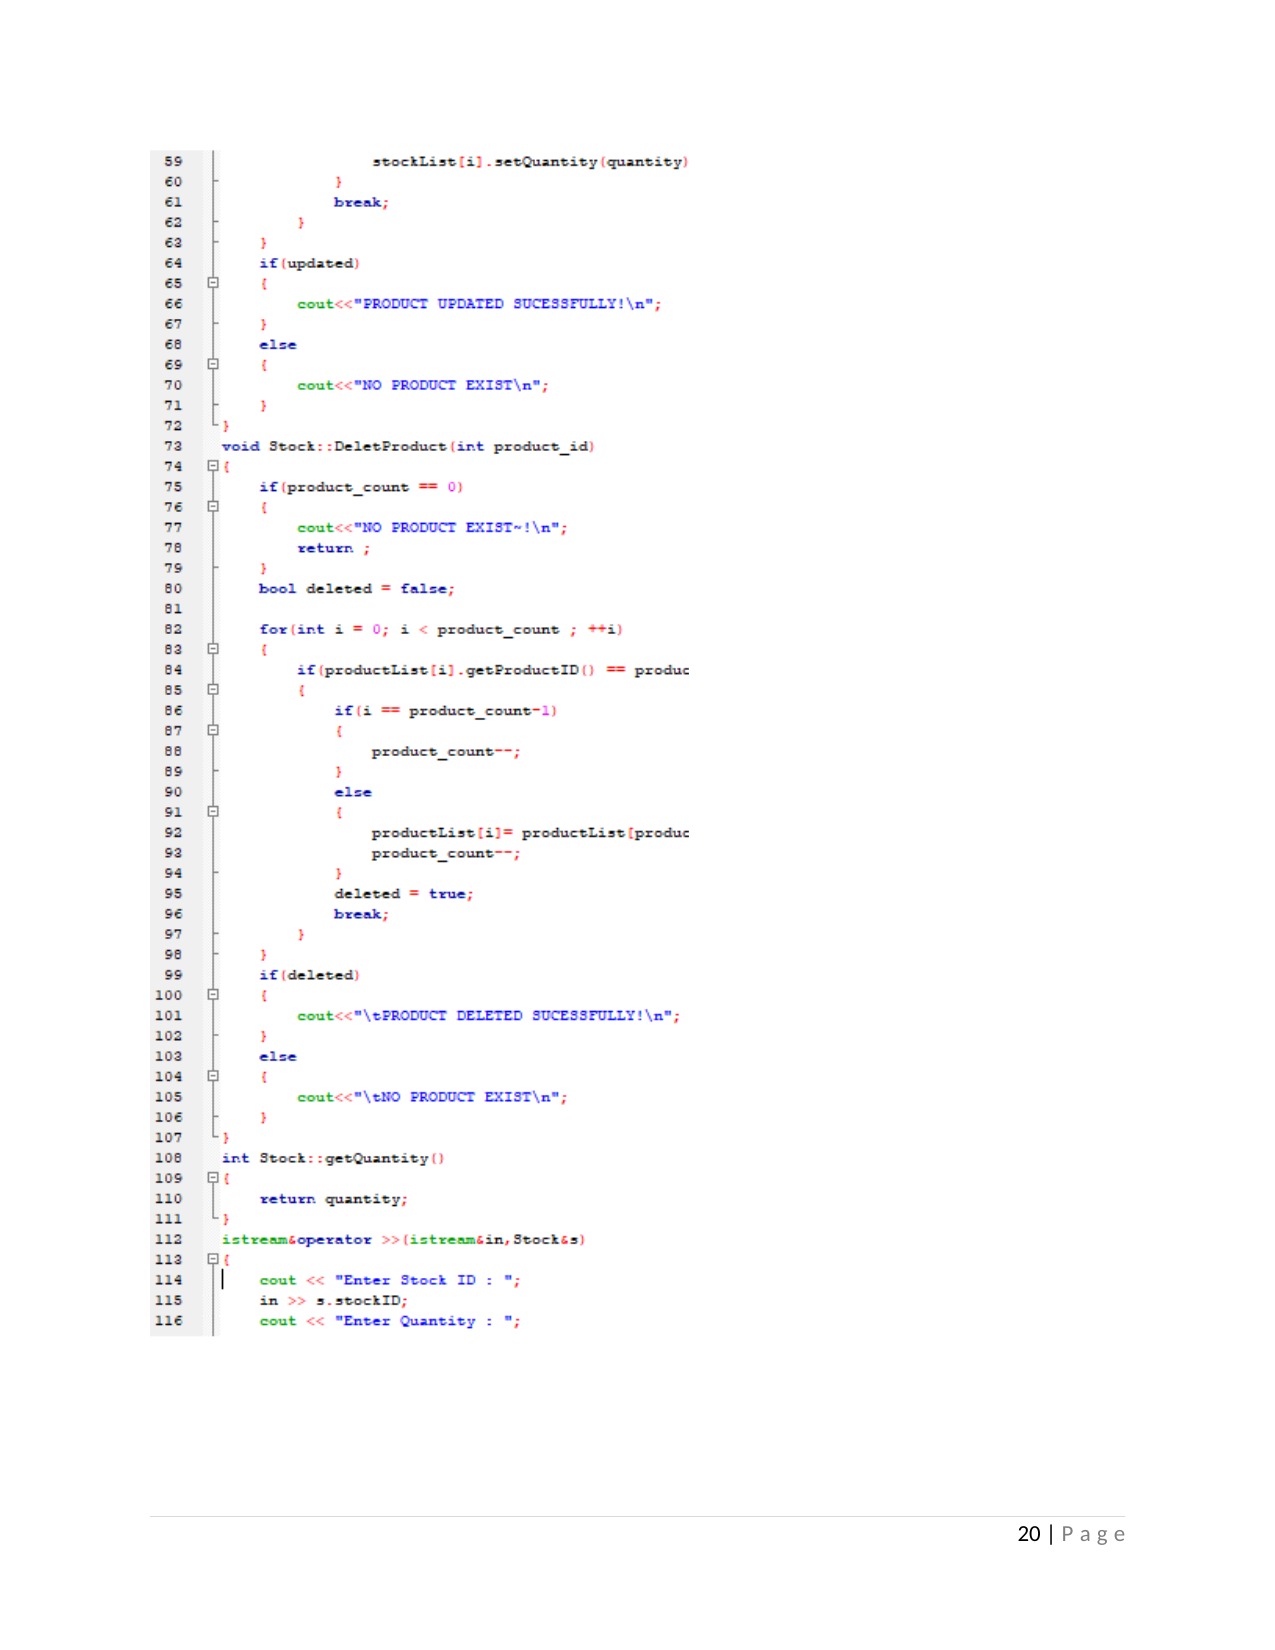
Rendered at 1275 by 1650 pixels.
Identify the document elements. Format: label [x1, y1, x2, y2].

picture [150, 150, 689, 1338]
